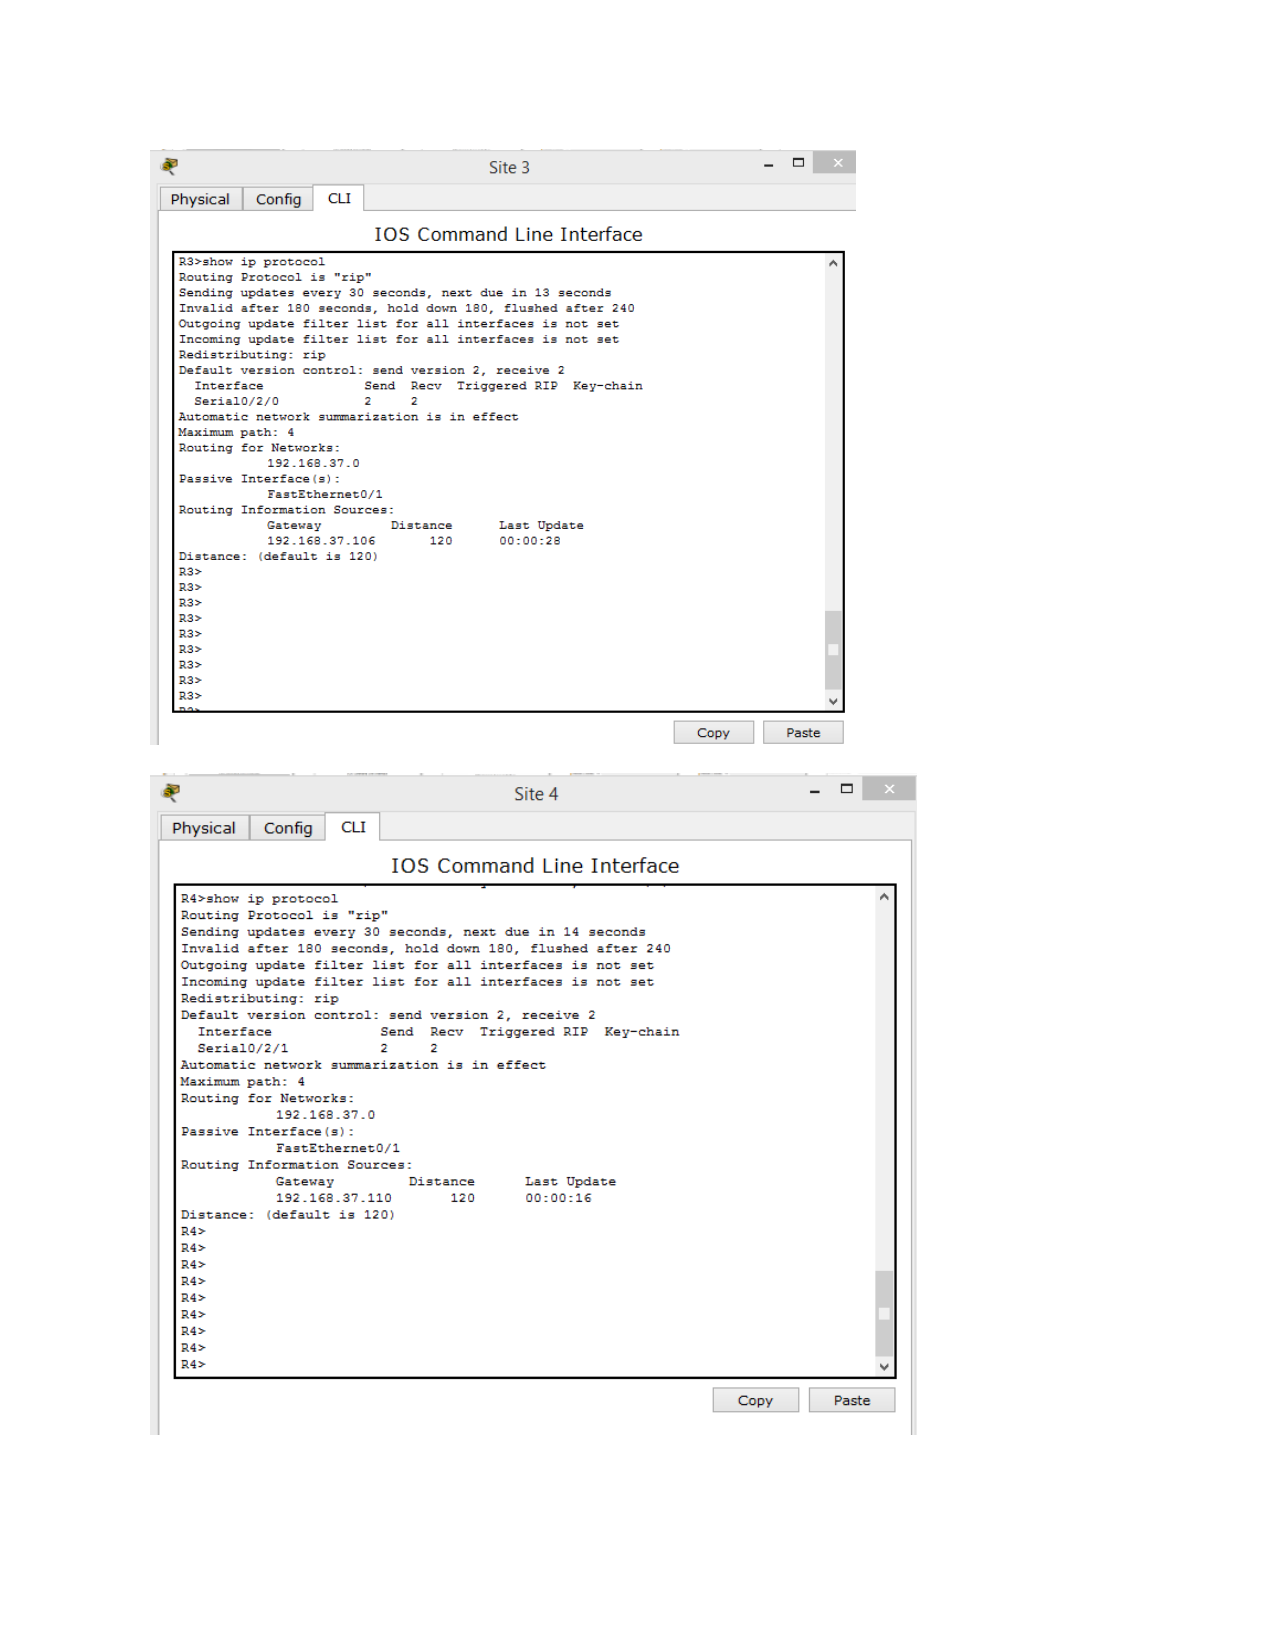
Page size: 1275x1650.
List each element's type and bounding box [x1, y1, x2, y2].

picture [150, 149, 856, 745]
picture [150, 773, 917, 1435]
